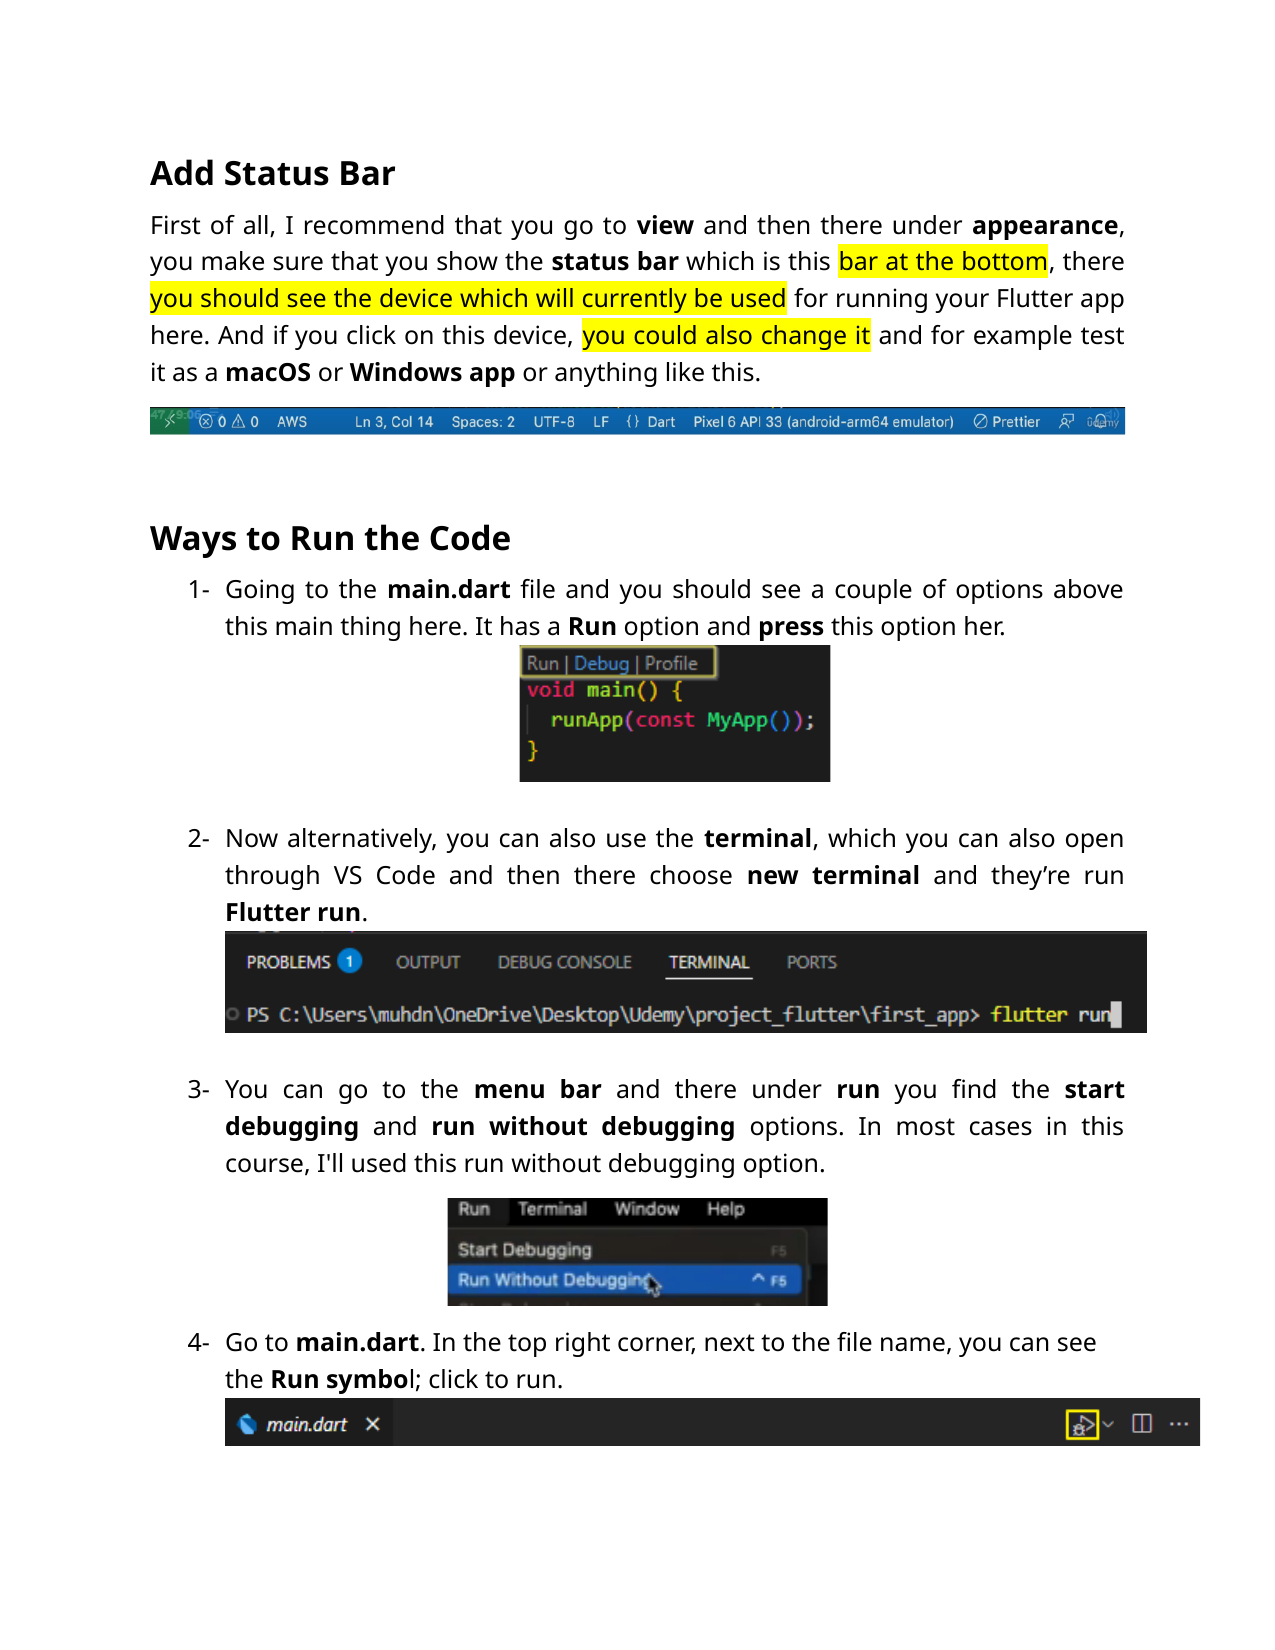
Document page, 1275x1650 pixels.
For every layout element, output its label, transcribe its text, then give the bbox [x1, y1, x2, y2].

list Going to the main.dart file and you should see a couple of options above this main thing here. It has a Run option and press this option her. [187, 572, 1125, 643]
picture [447, 1198, 828, 1306]
list You can go to the menu bar and there under run you find the start debugging and run without debugging options. In most cases in this course, I'll used this run without debugging option. [187, 1072, 1125, 1179]
subtitle Add Status Bar [150, 150, 1125, 195]
list Now alternatively, you can also use the terminal, which you can also open through VS Code and then there choose new terminal and they’re run Flutter run. [187, 821, 1125, 928]
list Go to main.dart. In the top right corner, next to the file name, you can see the Run symbol; click to run. [187, 1325, 1125, 1396]
text First of all, I recommend that you go to view and then there under appearance, you make sure that you show the status bar which is this bar at the bottom, there you should see the device which will currently be used for running your Flutter app here. And if you click on this device, you could also change it and for example test it as a macOS or Windows app or anything like this. [150, 207, 1125, 388]
picture [519, 645, 831, 782]
picture [150, 407, 1125, 435]
picture [225, 1398, 1200, 1446]
subtitle Ways to Run the Code [150, 515, 1125, 560]
picture [225, 931, 1147, 1033]
